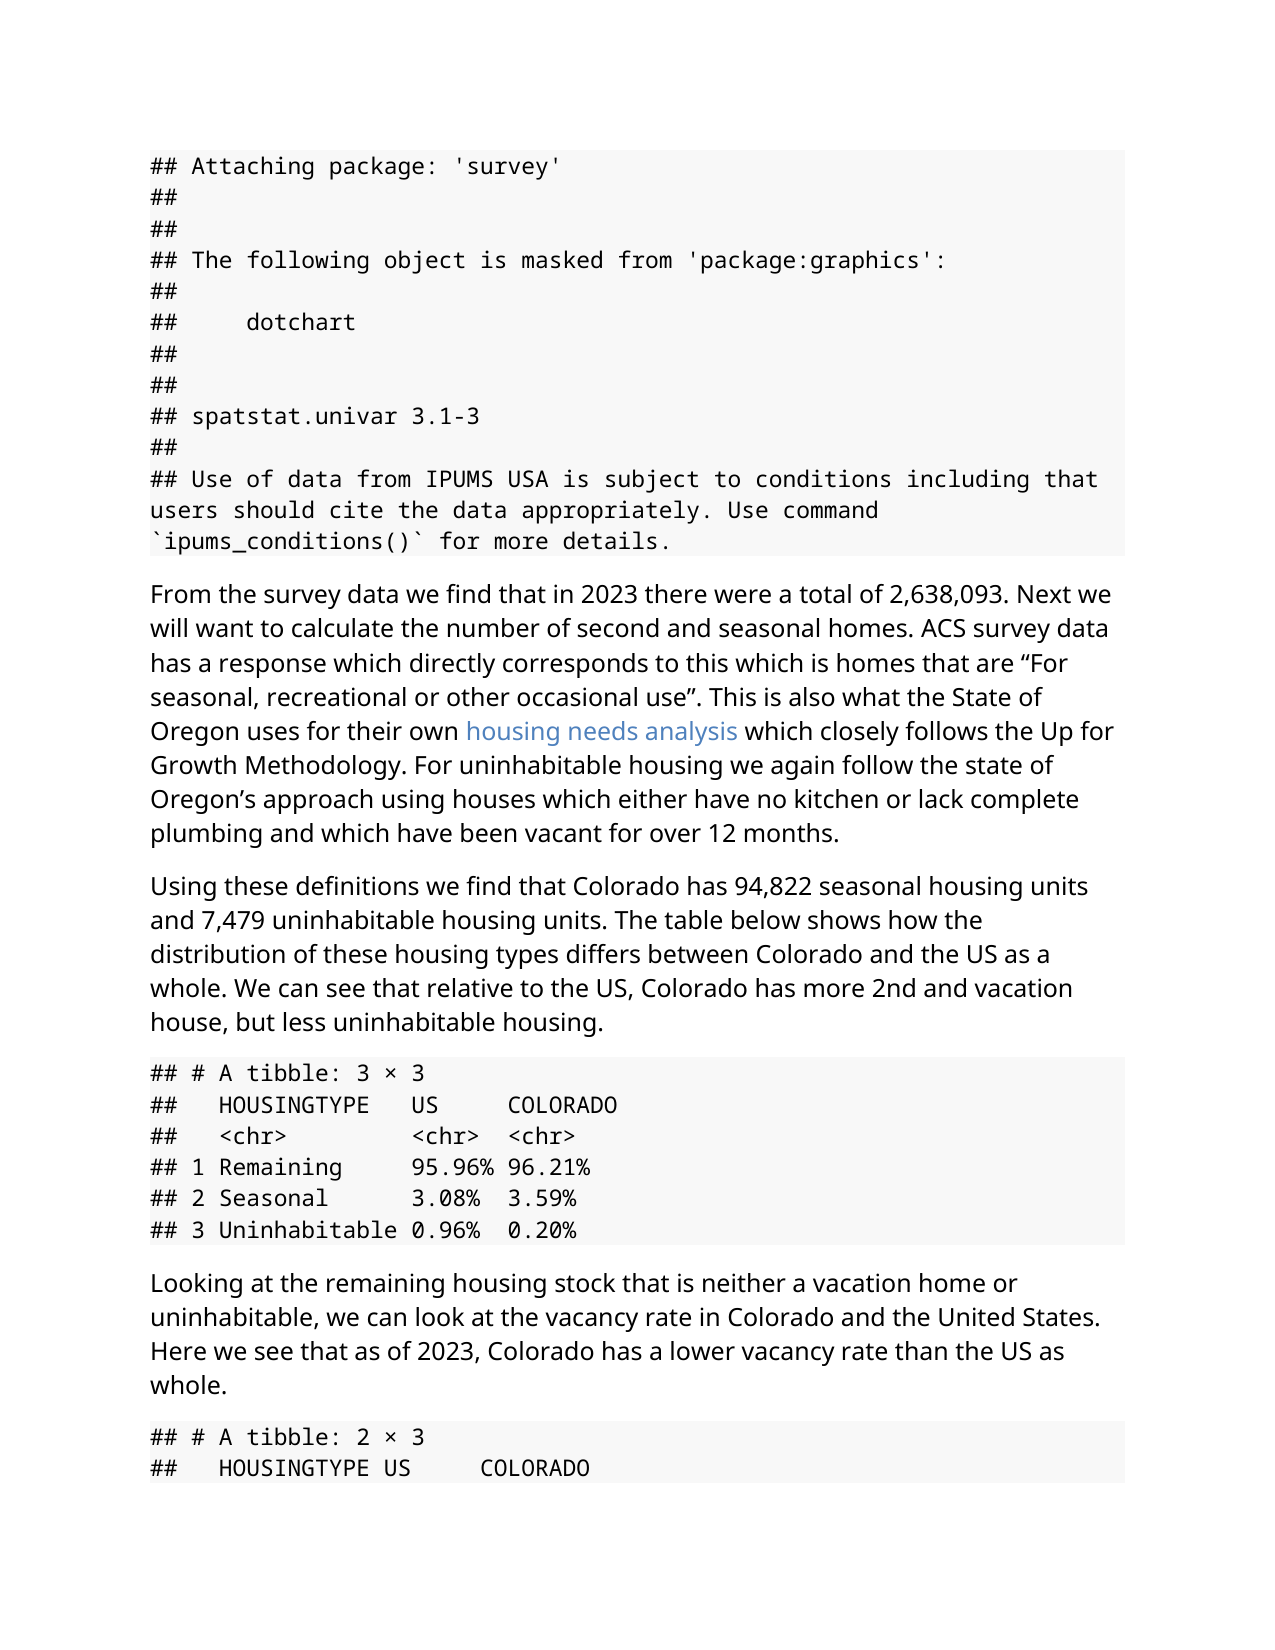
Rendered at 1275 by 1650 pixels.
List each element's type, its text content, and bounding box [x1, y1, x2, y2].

text Using these definitions we find that Colorado has 94,822 seasonal housing units and 7,479 uninhabitable housing units. The table below shows how the distribution of these housing types differs between Colorado and the US as a whole. We can see that relative to the US, Colorado has more 2nd and vacation house, but less uninhabitable housing. [150, 868, 1125, 1039]
text ## # A tibble: 3 × 3 ## HOUSINGTYPE US COLORADO ## <chr> <chr> <chr> ## 1 Remaining 95.96% 96.21% ## 2 Seasonal 3.08% 3.59% ## 3 Uninhabitable 0.96% 0.20% [150, 1057, 1125, 1245]
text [150, 1421, 1125, 1483]
text From the survey data we find that in 2023 there were a total of 2,638,093. Next we will want to calculate the number of second and seasonal homes. ACS survey data has a response which directly corresponds to this which is homes that are “For seasonal, recreational or other occasional use”. This is also what the State of Oregon uses for their own housing needs analysis which closely follows the Up for Growth Methodology. For uninhabitable housing we again follow the state of Oregon’s approach using houses which either have no kitchen or lack complete plumbing and which have been vacant for over 12 months. [150, 577, 1125, 849]
text Looking at the remaining housing stock that is neither a vacation home or uninhabitable, we can look at the vacancy rate in Colorado and the United States. Here we see that as of 2023, Colorado has a lower vacancy rate than the US as whole. [150, 1266, 1125, 1402]
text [150, 150, 1125, 556]
